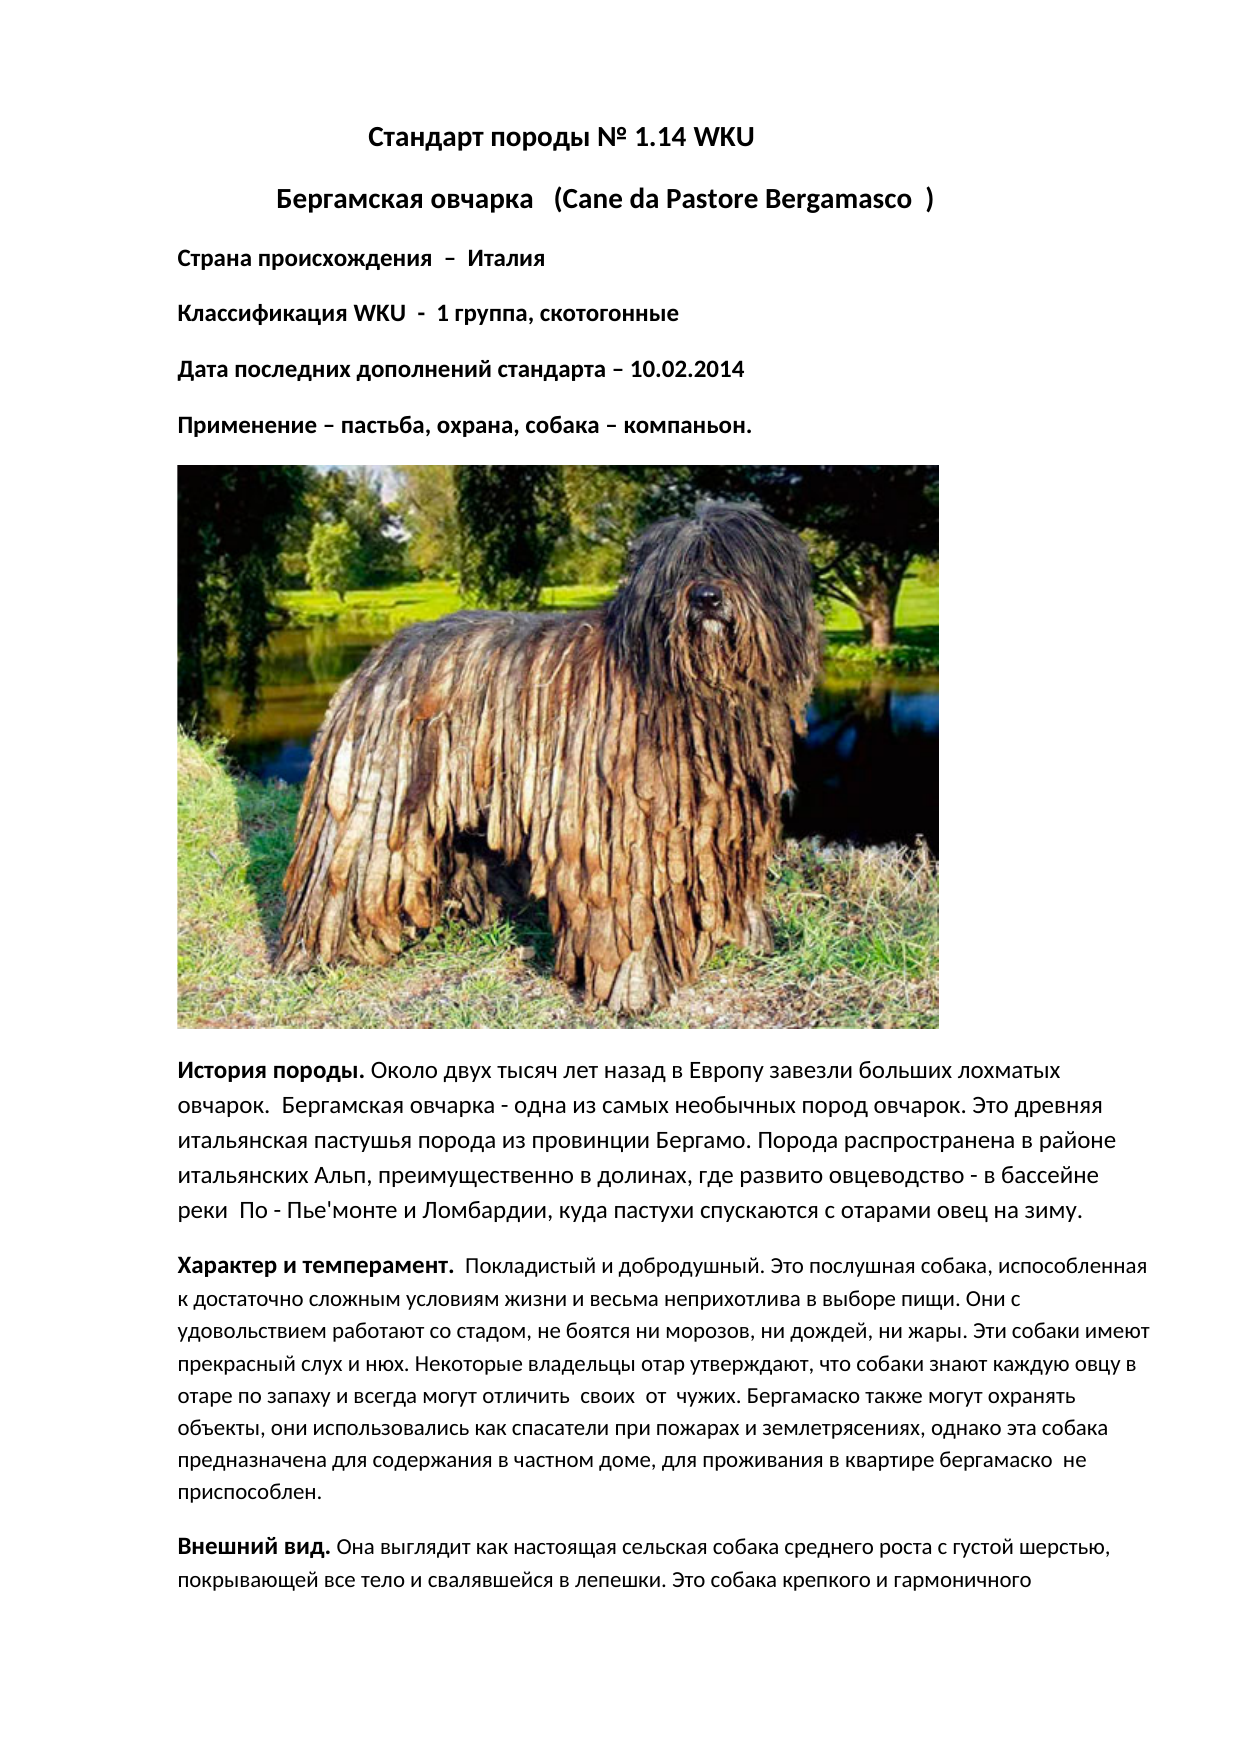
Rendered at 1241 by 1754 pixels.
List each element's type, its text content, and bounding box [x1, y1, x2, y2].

text Применение – пастьба, охрана, собака – компаньон. [177, 409, 1152, 440]
text Дата последних дополнений стандарта – 10.02.2014 [177, 353, 1152, 384]
picture [177, 465, 939, 1029]
text Стандарт породы № 1.14 WKU [177, 118, 1152, 154]
text Страна происхождения – Италия [177, 242, 1152, 272]
text Характер и темперамент. Покладистый и добродушный. Это послушная собака, испособленная к достаточно сложным условиям жизни и весьма неприхотлива в выборе пищи. Они с удовольствием работают со стадом, не боятся ни морозов, ни дождей, ни жары. Эти собаки имеют прекрасный слух и нюх. Некоторые владельцы отар утверждают, что собаки знают каждую овцу в отаре по запаху и всегда могут отличить своих от чужих. Бергамаско также могут охранять объекты, они использовались как спасатели при пожарах и землетрясениях, однако эта собака предназначена для содержания в частном доме, для проживания в квартире бергамаско не приспособлен. [177, 1249, 1152, 1505]
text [177, 1530, 1152, 1593]
text Классификация WKU - 1 группа, скотогонные [177, 297, 1152, 328]
text История породы. Около двух тысяч лет назад в Европу завезли больших лохматых овчарок. Бергамская овчарка - одна из самых необычных пород овчарок. Это древняя итальянская пастушья порода из провинции Бергамо. Порода распространена в районе итальянских Альп, преимущественно в долинах, где развито овцеводство - в бассейне реки По - Пье'монте и Ломбардии, куда пастухи спускаются с отарами овец на зиму. [177, 1054, 1152, 1224]
text Бергамская овчарка (Cane da Pastore Bergamasco ) [177, 180, 1152, 216]
